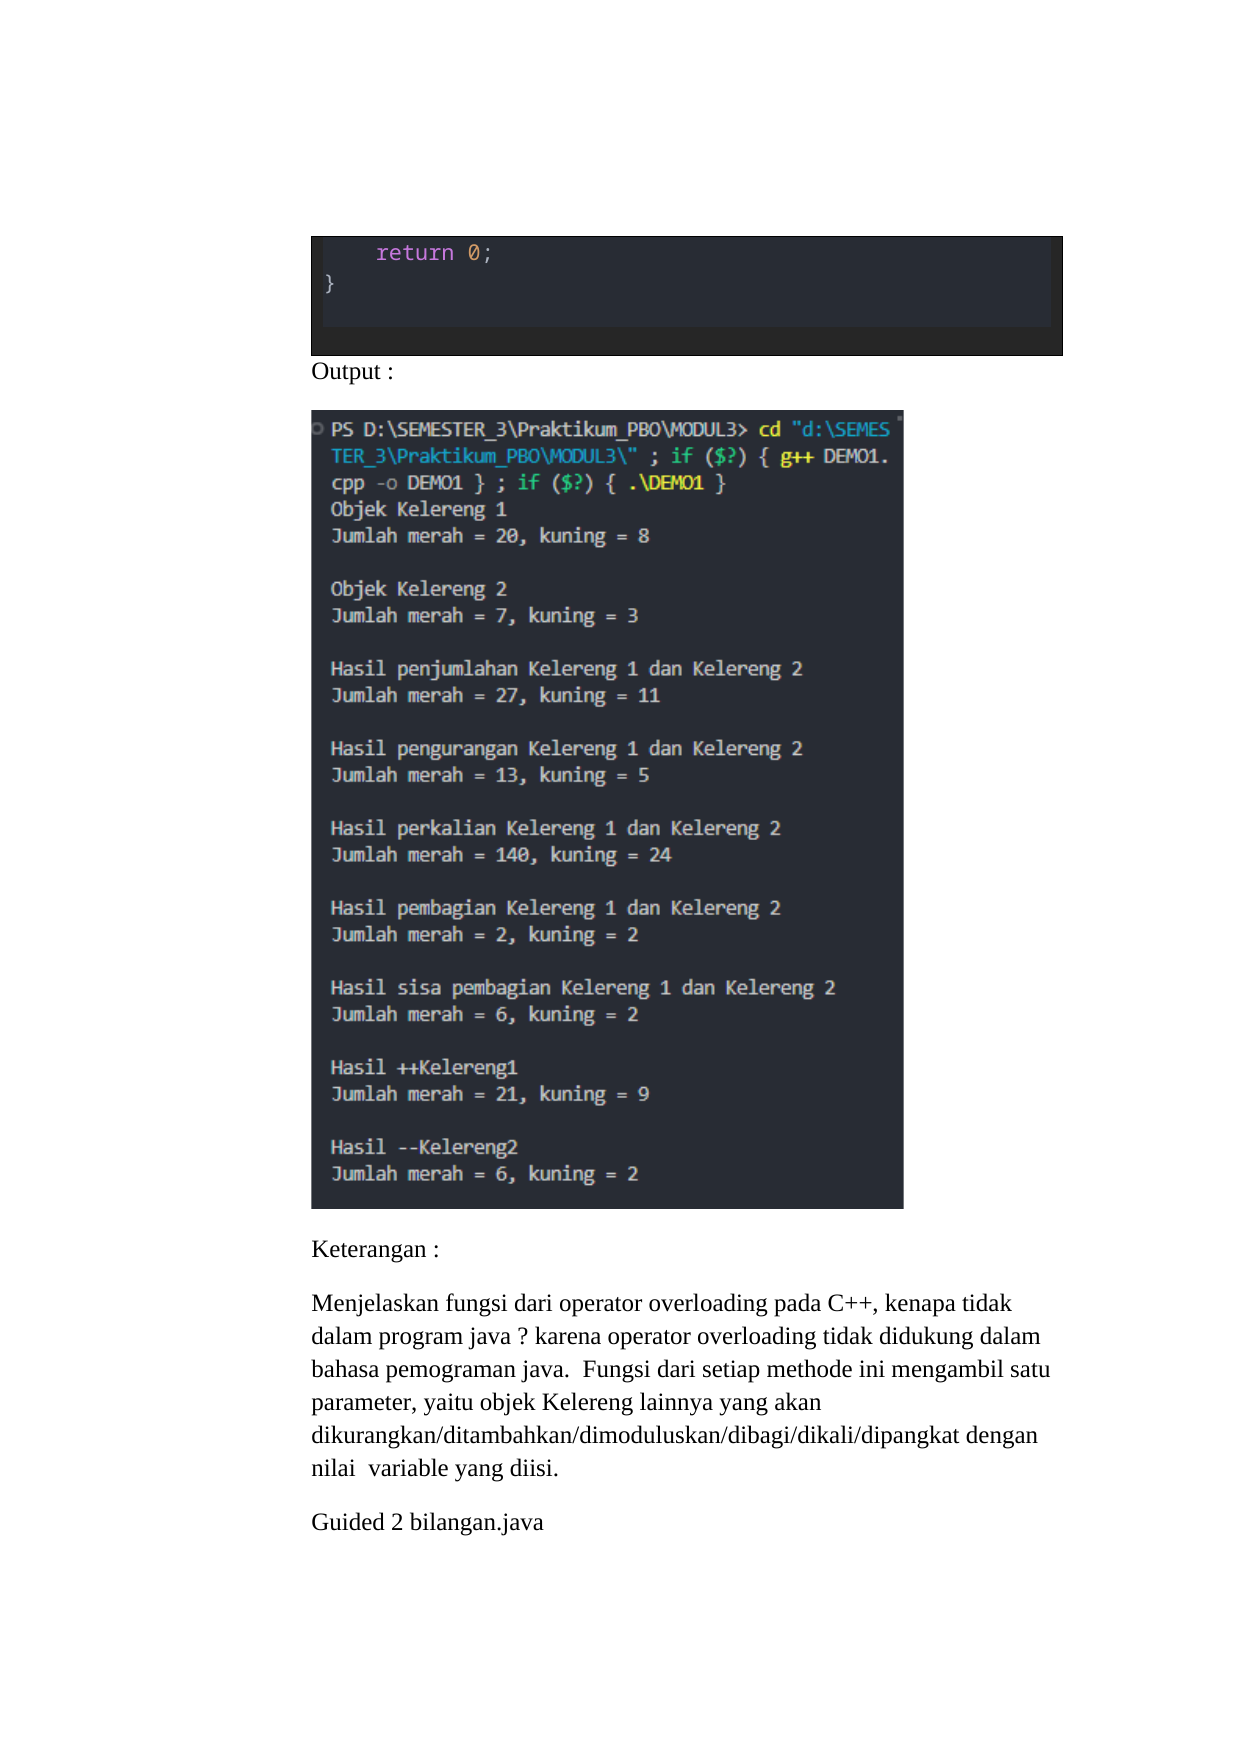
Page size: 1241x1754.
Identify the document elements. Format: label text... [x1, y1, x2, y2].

text Guided 2 bilangan.java [311, 1507, 1063, 1535]
picture [311, 410, 904, 1209]
text Output : [311, 356, 1063, 385]
text Keterangan : [311, 1234, 1063, 1263]
text Menjelaskan fungsi dari operator overloading pada C++, kenapa tidak dalam program java ? karena operator overloading tidak didukung dalam bahasa pemograman java. Fungsi dari setiap methode ini mengambil satu parameter, yaitu objek Kelereng lainnya yang akan dikurangkan/ditambahkan/dimoduluskan/dibagi/dikali/dipangkat dengan nilai variable yang diisi. [311, 1288, 1063, 1482]
